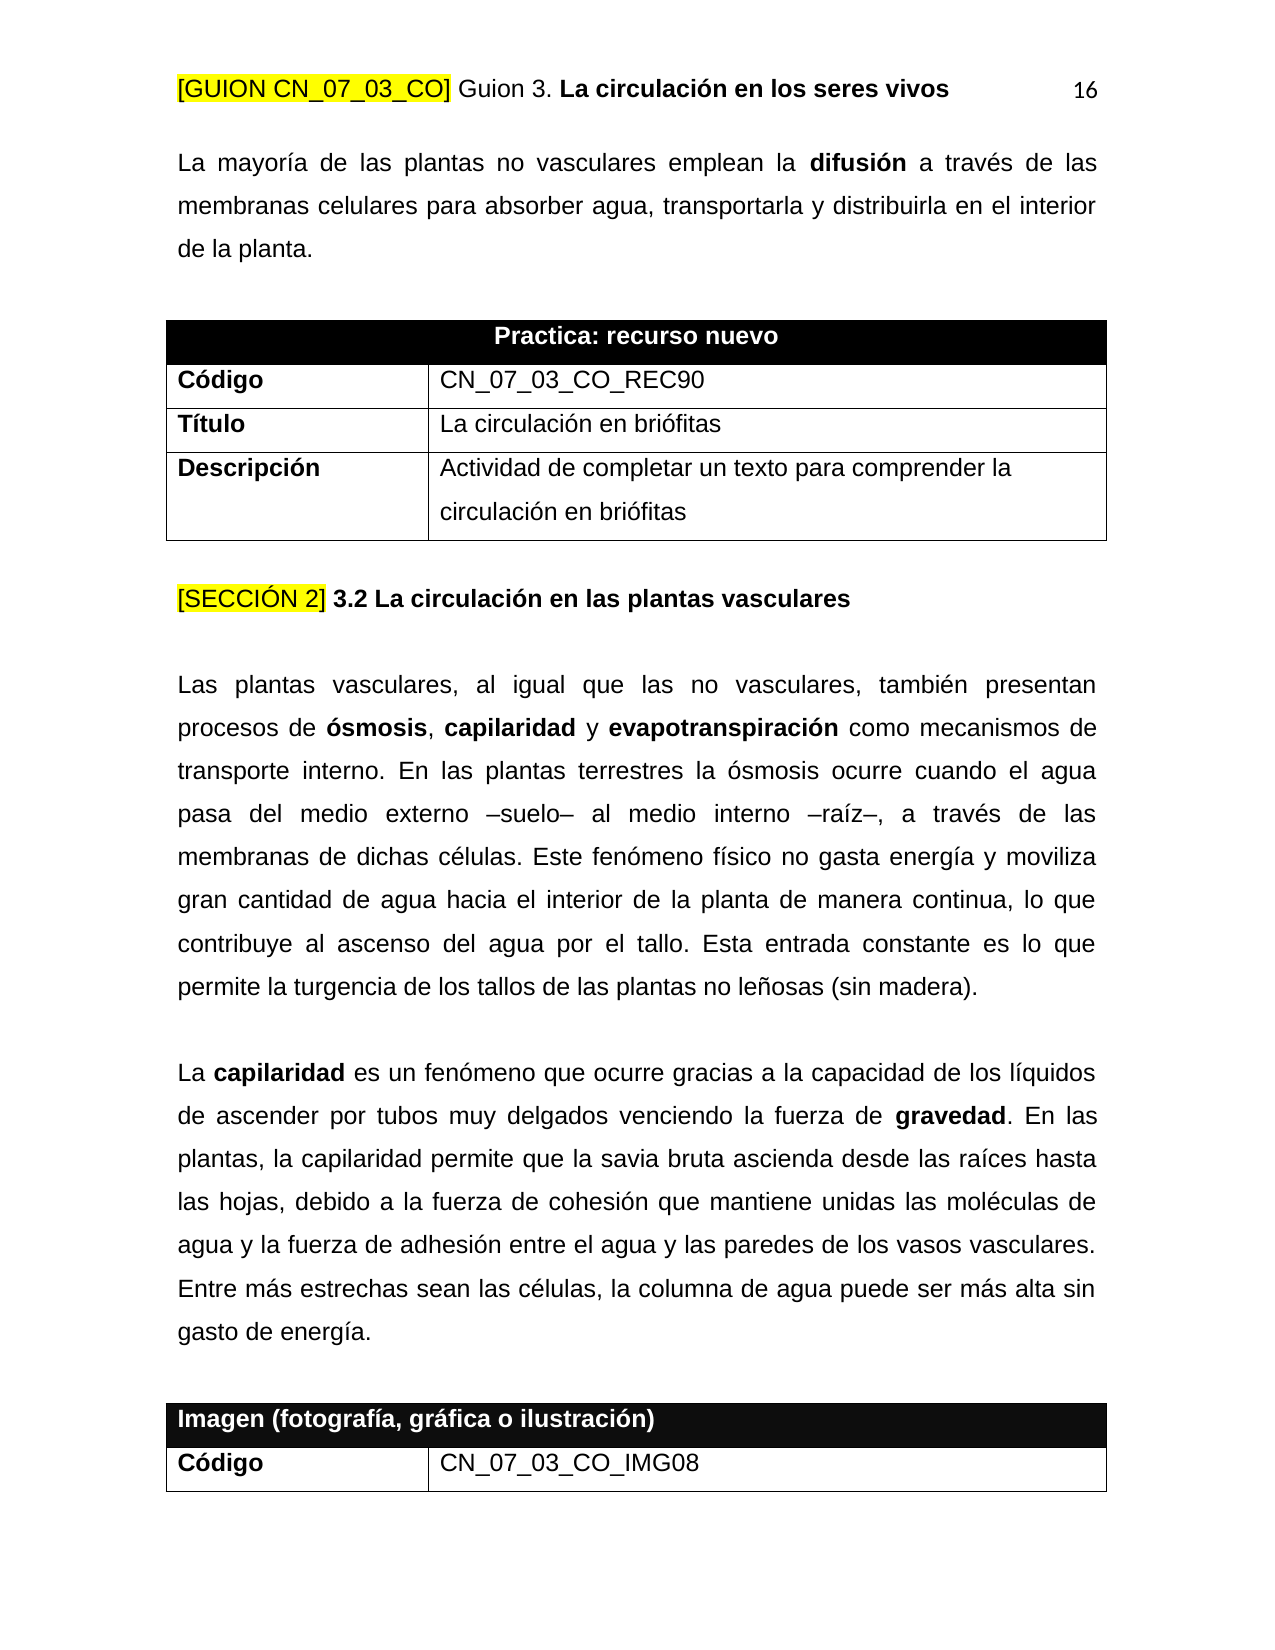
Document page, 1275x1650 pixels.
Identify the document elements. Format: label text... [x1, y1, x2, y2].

table_header Imagen (fotografía, gráfica o ilustración) [167, 1404, 1106, 1447]
text La capilaridad es un fenómeno que ocurre gracias a la capacidad de los líquidos de ascender por tubos muy delgados venciendo la fuerza de gravedad. En las plantas, la capilaridad permite que la savia bruta ascienda desde las raíces hasta las hojas, debido a la fuerza de cohesión que mantiene unidas las moléculas de agua y la fuerza de adhesión entre el agua y las paredes de los vasos vasculares. Entre más estrechas sean las células, la columna de agua puede ser más alta sin gasto de energía. [177, 1058, 1098, 1346]
table_cell CN_07_03_CO_REC90 [429, 365, 1106, 408]
table_header Practica: recurso nuevo [167, 321, 1106, 364]
table_cell Actividad de completar un texto para comprender la circulación en briófitas [429, 453, 1106, 539]
table_cell Descripción [167, 453, 428, 539]
text La mayoría de las plantas no vasculares emplean la difusión a través de las membranas celulares para absorber agua, transportarla y distribuirla en el interior de la planta. [177, 148, 1098, 263]
table_cell Código [167, 1448, 428, 1491]
text Las plantas vasculares, al igual que las no vasculares, también presentan procesos de ósmosis, capilaridad y evapotranspiración como mecanismos de transporte interno. En las plantas terrestres la ósmosis ocurre cuando el agua pasa del medio externo –suelo– al medio interno –raíz–, a través de las membranas de dichas células. Este fenómeno físico no gasta energía y moviliza gran cantidad de agua hacia el interior de la planta de manera continua, lo que contribuye al ascenso del agua por el tallo. Esta entrada constante es lo que permite la turgencia de los tallos de las plantas no leñosas (sin madera). [177, 670, 1098, 1001]
table_cell La circulación en briófitas [429, 409, 1106, 452]
table_cell CN_07_03_CO_IMG08 [429, 1448, 1106, 1491]
table_cell Título [167, 409, 428, 452]
text [SECCIÓN 2] 3.2 La circulación en las plantas vasculares [326, 584, 1098, 612]
table_cell Código [167, 365, 428, 408]
